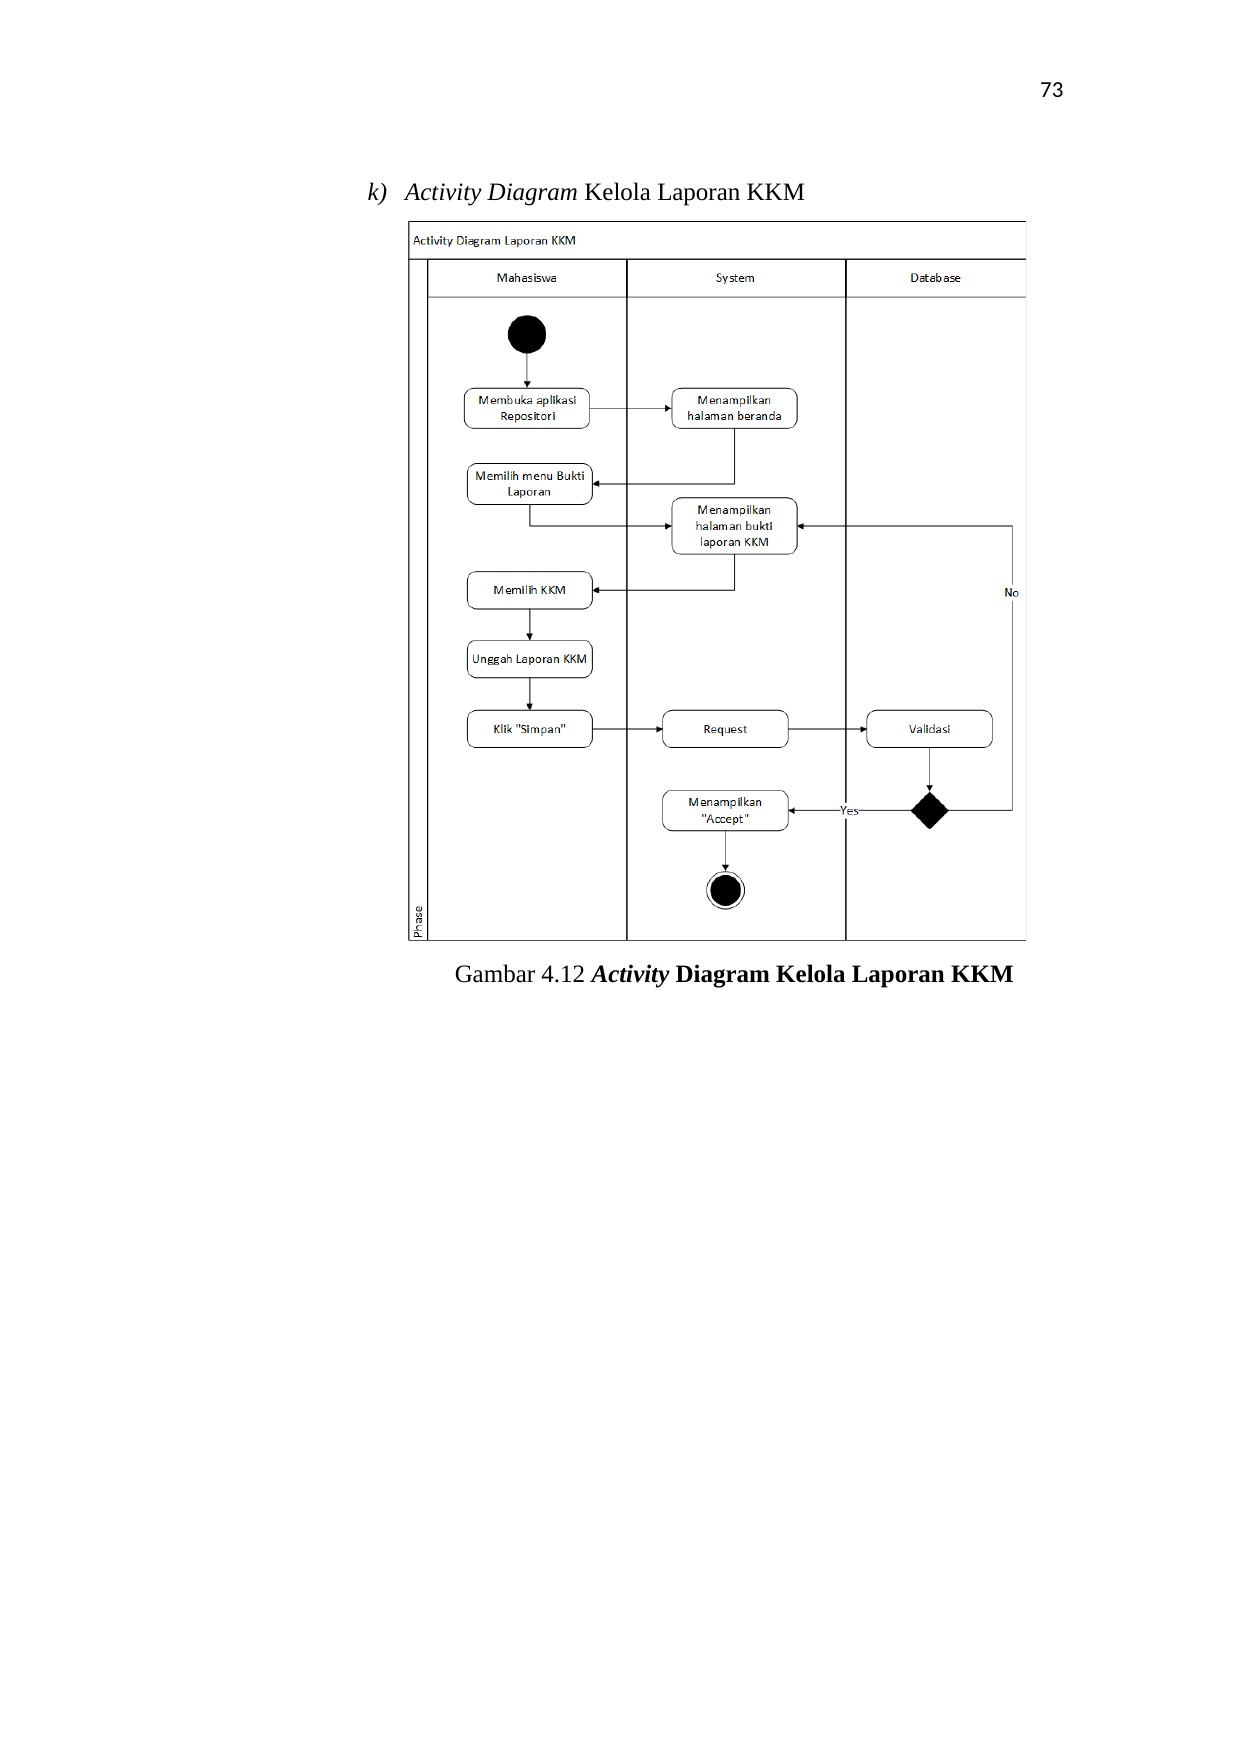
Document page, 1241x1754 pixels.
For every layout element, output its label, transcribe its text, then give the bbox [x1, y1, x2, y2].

text Gambar 4.12 Activity Diagram Kelola Laporan KKM [405, 959, 1063, 988]
list Activity Diagram Kelola Laporan KKM [367, 177, 1063, 206]
picture [405, 220, 1027, 945]
